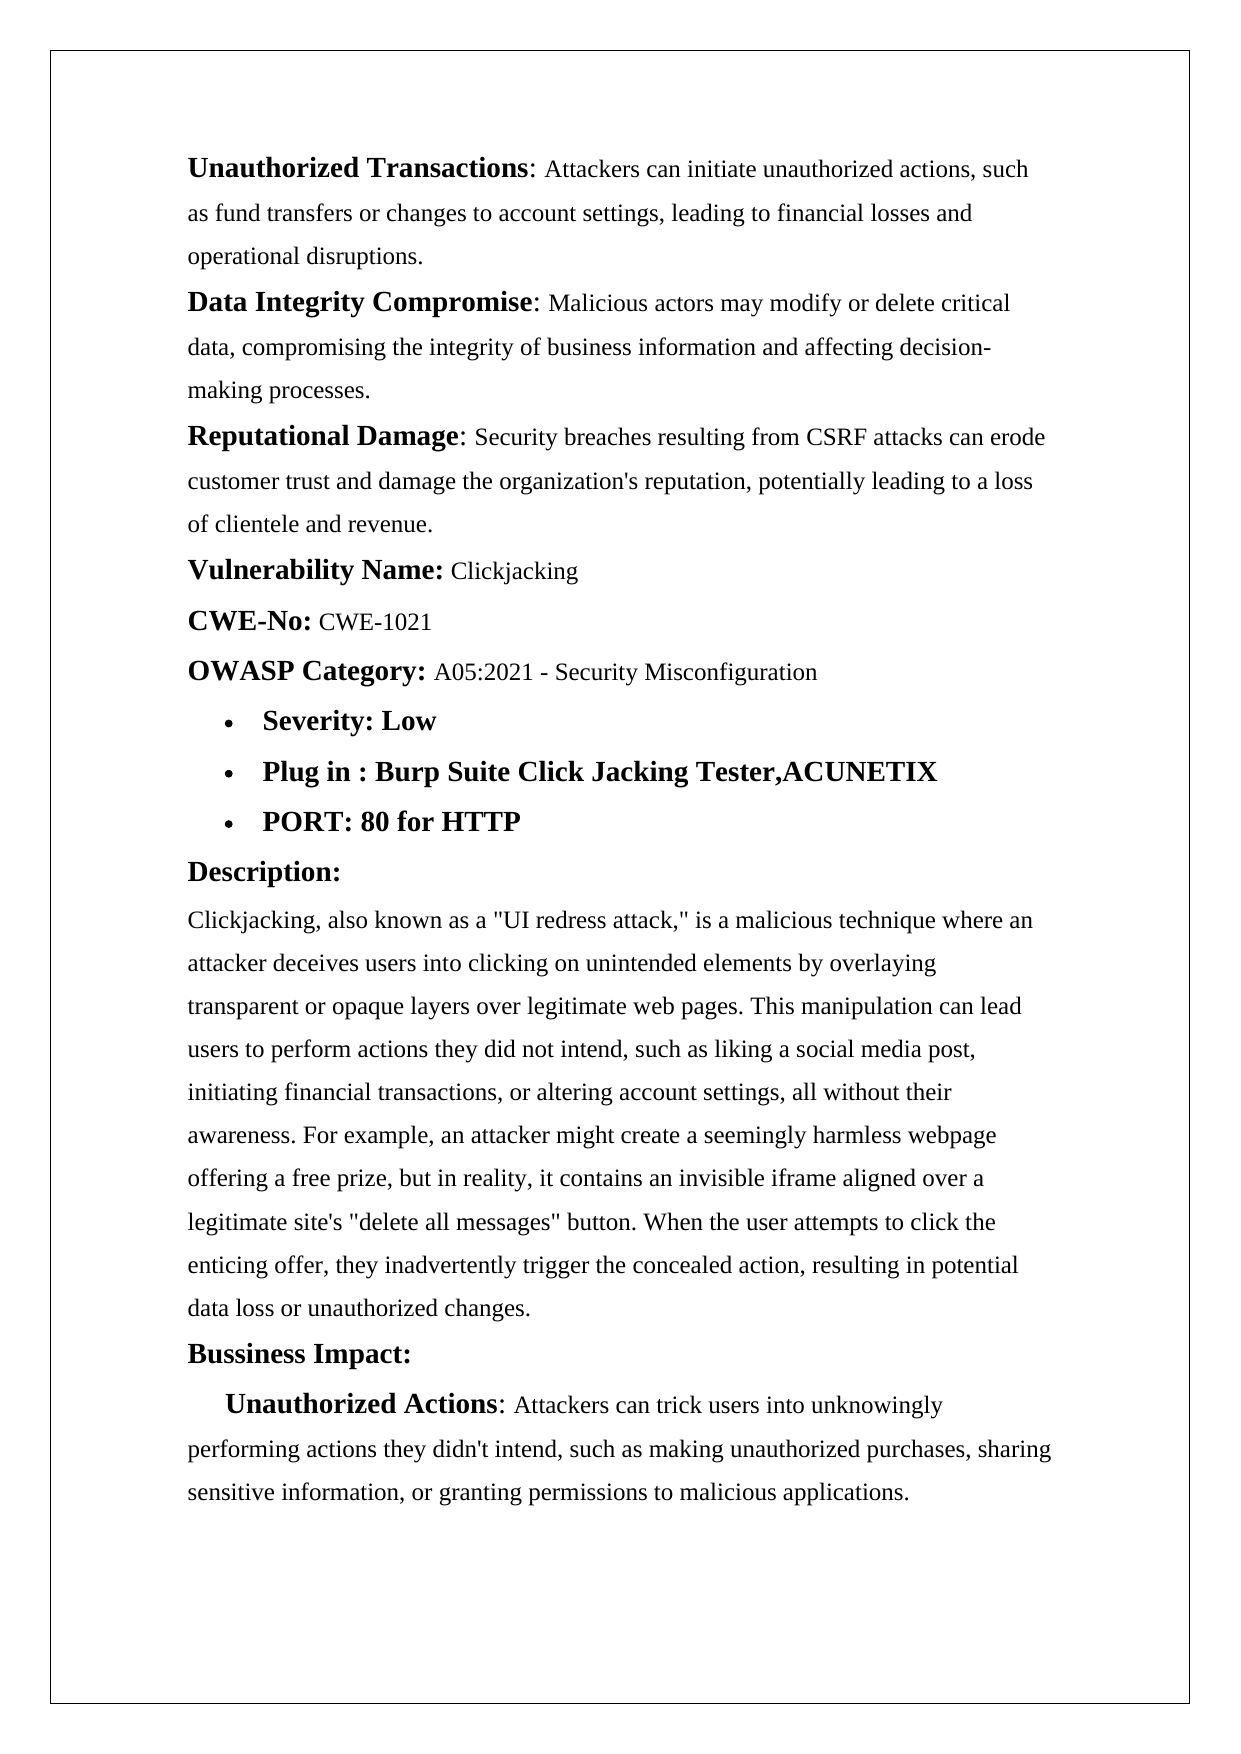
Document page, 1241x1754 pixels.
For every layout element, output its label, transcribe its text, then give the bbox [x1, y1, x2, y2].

text  Unauthorized Actions: Attackers can trick users into unknowingly performing actions they didn't intend, such as making unauthorized purchases, sharing sensitive information, or granting permissions to malicious applications. [187, 1386, 1053, 1506]
text Description: [187, 854, 1053, 888]
list PORT: 80 for HTTP [225, 804, 1053, 838]
text OWASP Category: A05:2021 - Security Misconfiguration [187, 653, 1053, 687]
text Vulnerability Name: Clickjacking [187, 552, 1053, 586]
text Clickjacking, also known as a "UI redress attack," is a malicious technique where an attacker deceives users into clicking on unintended elements by overlaying transparent or opaque layers over legitimate web pages. This manipulation can lead users to perform actions they did not intend, such as liking a social media post, initiating financial transactions, or altering account settings, all without their awareness. For example, an attacker might create a seemingly harmless webpage offering a free prize, but in reality, it contains an invisible iframe aligned over a legitimate site's "delete all messages" button. When the user attempts to click the enticing offer, they inadvertently trigger the concealed action, resulting in potential data loss or unauthorized changes. [187, 905, 1053, 1322]
text CWE-No: CWE-1021 [187, 603, 1053, 636]
text Unauthorized Transactions: Attackers can initiate unauthorized actions, such as fund transfers or changes to account settings, leading to financial losses and operational disruptions. [187, 150, 1053, 270]
list Severity: Low [225, 703, 1053, 737]
text Data Integrity Compromise: Malicious actors may modify or delete critical data, compromising the integrity of business information and affecting decision-making processes. [187, 284, 1053, 404]
text Reputational Damage: Security breaches resulting from CSRF attacks can erode customer trust and damage the organization's reputation, potentially leading to a loss of clientele and revenue. [187, 418, 1053, 538]
text Bussiness Impact: [187, 1336, 1053, 1369]
list Plug in : Burp Suite Click Jacking Tester,ACUNETIX [225, 754, 1053, 787]
